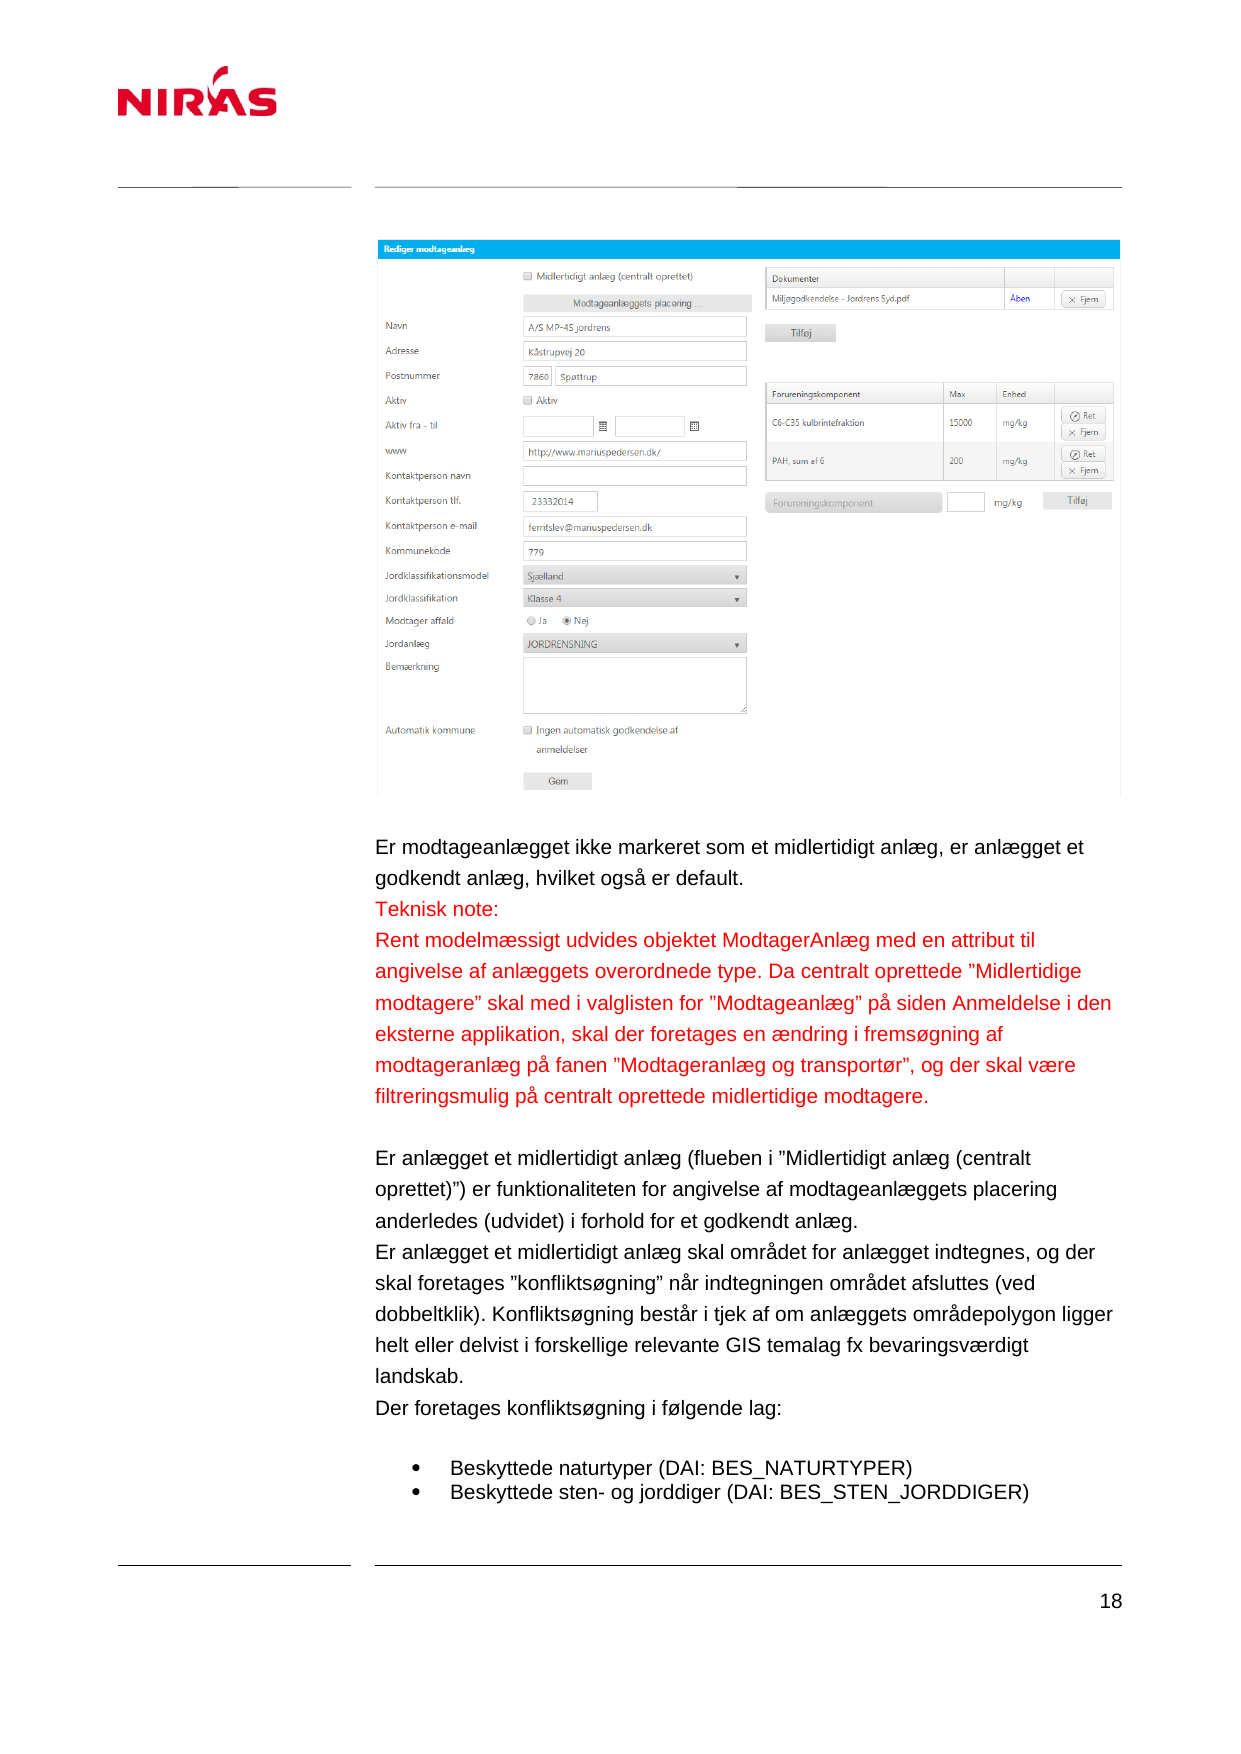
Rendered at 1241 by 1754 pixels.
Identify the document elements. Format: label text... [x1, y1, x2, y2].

list Beskyttede sten- og jorddiger (DAI: BES_STEN_JORDDIGER) [412, 1480, 1122, 1504]
text Er anlægget et midlertidigt anlæg (flueben i ”Midlertidigt anlæg (centralt oprettet)”) er funktionaliteten for angivelse af modtageanlæggets placering anderledes (udvidet) i forhold for et godkendt anlæg. Er anlægget et midlertidigt anlæg skal området for anlægget indtegnes, og der skal foretages ”konfliktsøgning” når indtegningen området afsluttes (ved dobbeltklik). Konfliktsøgning består i tjek af om anlæggets områdepolygon ligger helt eller delvist i forskellige relevante GIS temalag fx bevaringsværdigt landskab. [375, 1146, 1122, 1388]
picture [375, 236, 1123, 797]
text Der foretages konfliktsøgning i følgende lag: [375, 1395, 1122, 1419]
list Beskyttede naturtyper (DAI: BES_NATURTYPER) [412, 1456, 1122, 1480]
text Teknisk note: Rent modelmæssigt udvides objektet ModtagerAnlæg med en attribut til angivelse af anlæggets overordnede type. Da centralt oprettede ”Midlertidige modtagere” skal med i valglisten for ”Modtageanlæg” på siden Anmeldelse i den eksterne applikation, skal der foretages en ændring i fremsøgning af modtageranlæg på fanen ”Modtageranlæg og transportør”, og der skal være filtreringsmulig på centralt oprettede midlertidige modtagere. [375, 897, 1122, 1108]
text Er modtageanlægget ikke markeret som et midlertidigt anlæg, er anlægget et godkendt anlæg, hvilket også er default. [375, 835, 1122, 890]
picture [118, 66, 277, 116]
